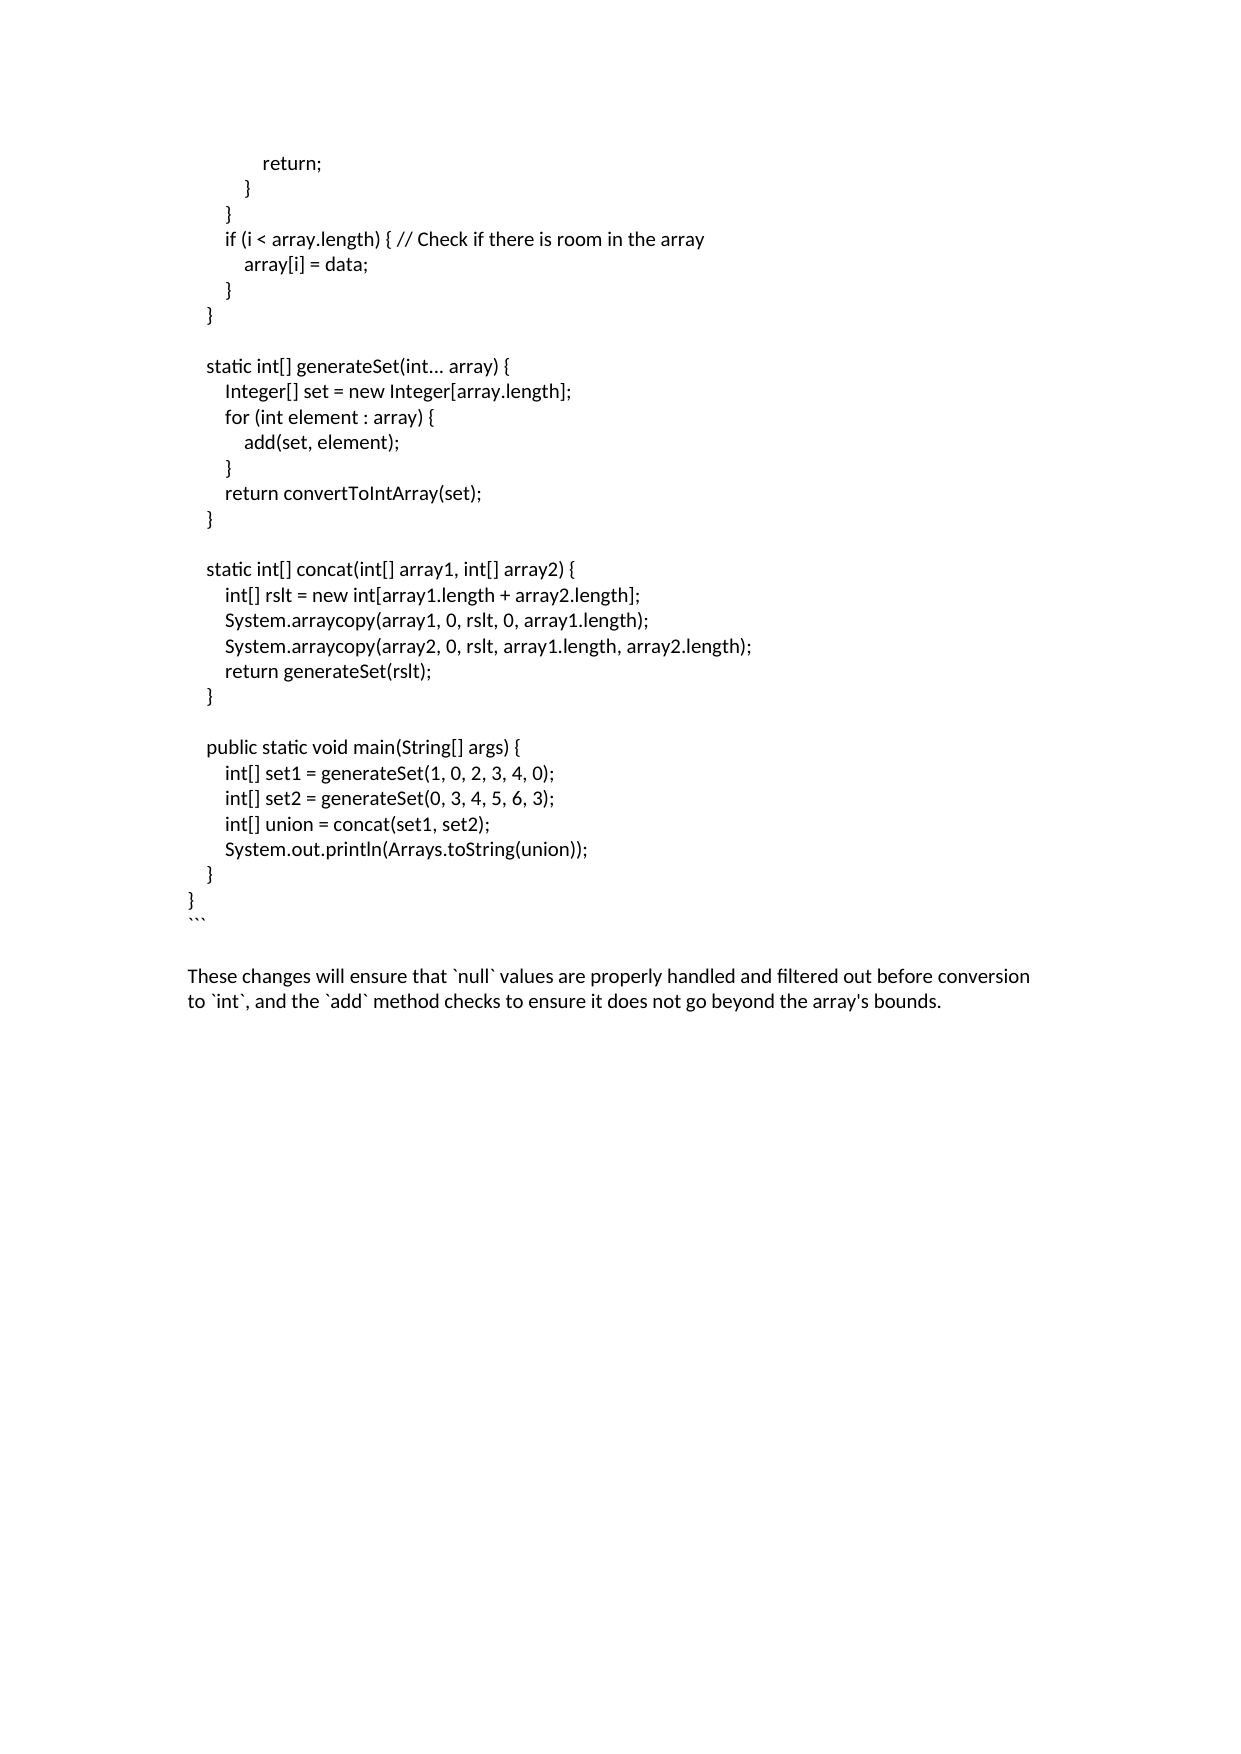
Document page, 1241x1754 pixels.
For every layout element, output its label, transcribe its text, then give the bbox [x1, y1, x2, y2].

text } [187, 862, 1053, 887]
text return generateSet(rslt); [187, 658, 1053, 684]
text } [187, 277, 1053, 302]
text } [187, 887, 1053, 912]
text static int[] concat(int[] array1, int[] array2) { [187, 557, 1053, 582]
text static int[] generateSet(int... array) { [187, 353, 1053, 379]
text } [187, 455, 1053, 480]
text System.arraycopy(array2, 0, rslt, array1.length, array2.length); [187, 633, 1053, 658]
text add(set, element); [187, 429, 1053, 455]
text Integer[] set = new Integer[array.length]; [187, 379, 1053, 404]
text if (i < array.length) { // Check if there is room in the array [187, 226, 1053, 252]
text ``` [187, 912, 1053, 938]
text array[i] = data; [187, 252, 1053, 277]
text } [187, 302, 1053, 328]
text return; [187, 150, 1053, 175]
text } [187, 506, 1053, 531]
text int[] union = concat(set1, set2); [187, 811, 1053, 836]
text return convertToIntArray(set); [187, 480, 1053, 506]
text for (int element : array) { [187, 404, 1053, 429]
text int[] set1 = generateSet(1, 0, 2, 3, 4, 0); [187, 760, 1053, 785]
text } [187, 201, 1053, 226]
text } [187, 684, 1053, 709]
text } [187, 175, 1053, 201]
text These changes will ensure that `null` values are properly handled and filtered out before conversion to `int`, and the `add` method checks to ensure it does not go beyond the array's bounds. [187, 963, 1053, 1014]
text public static void main(String[] args) { [187, 734, 1053, 760]
text int[] set2 = generateSet(0, 3, 4, 5, 6, 3); [187, 785, 1053, 811]
text System.out.println(Arrays.toString(union)); [187, 836, 1053, 862]
text System.arraycopy(array1, 0, rslt, 0, array1.length); [187, 607, 1053, 633]
text int[] rslt = new int[array1.length + array2.length]; [187, 582, 1053, 607]
